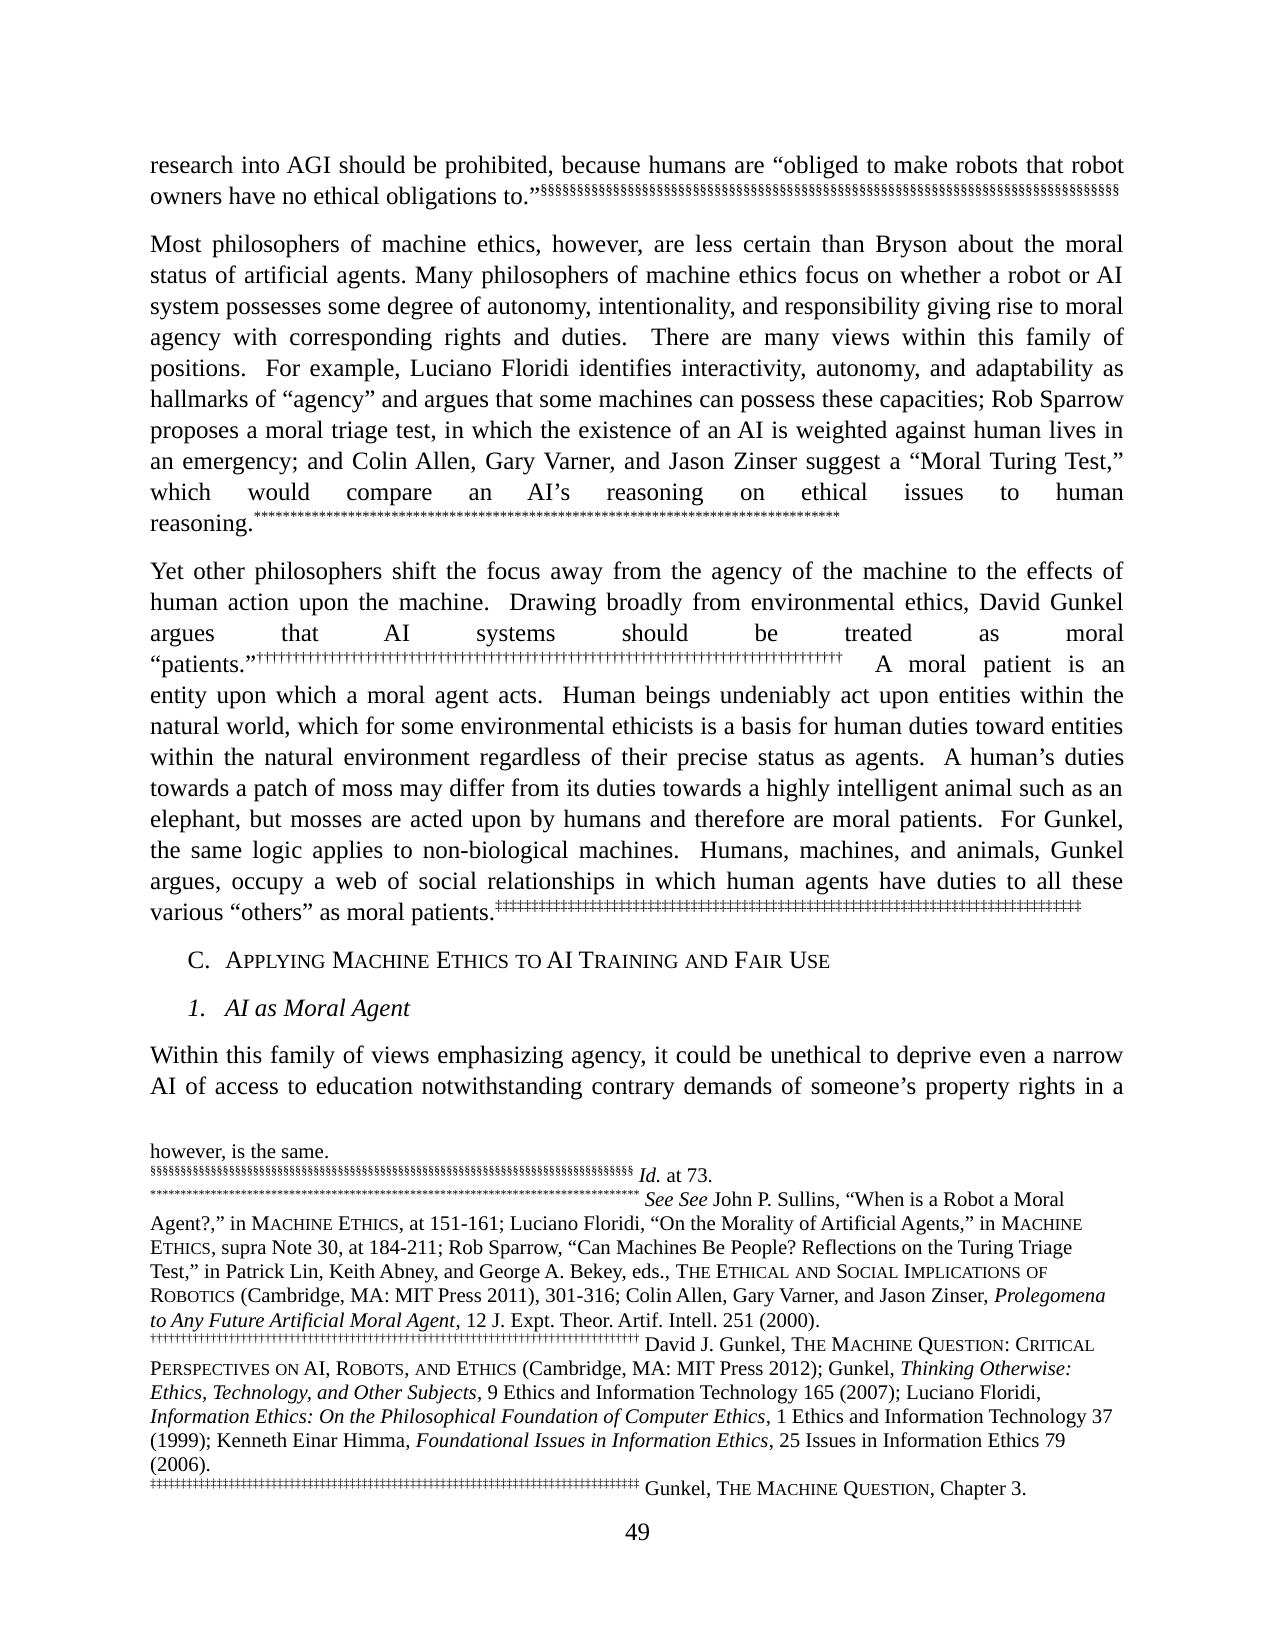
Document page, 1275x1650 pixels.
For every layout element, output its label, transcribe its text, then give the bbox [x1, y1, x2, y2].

list AI as Moral Agent [187, 993, 1125, 1021]
text According to Bryson, “dehumanization is only wrong when it’s applied to something that really is human. . . .” For Bryson, this means robots have no more rights than any other tools designed by humans. Bryson further argues that research into AGI should be prohibited, because humans are “obliged to make robots that robot owners have no ethical obligations to.” [150, 150, 1125, 210]
text Yet other philosophers shift the focus away from the agency of the machine to the effects of human action upon the machine. Drawing broadly from environmental ethics, David Gunkel argues that AI systems should be treated as moral “patients.” A moral patient is an entity upon which a moral agent acts. Human beings undeniably act upon entities within the natural world, which for some environmental ethicists is a basis for human duties toward entities within the natural environment regardless of their precise status as agents. A human’s duties towards a patch of moss may differ from its duties towards a highly intelligent animal such as an elephant, but mosses are acted upon by humans and therefore are moral patients. For Gunkel, the same logic applies to non-biological machines. Humans, machines, and animals, Gunkel argues, occupy a web of social relationships in which human agents have duties to all these various “others” as moral patients. [150, 556, 1125, 926]
text Most philosophers of machine ethics, however, are less certain than Bryson about the moral status of artificial agents. Many philosophers of machine ethics focus on whether a robot or AI system possesses some degree of autonomy, intentionality, and responsibility giving rise to moral agency with corresponding rights and duties. There are many views within this family of positions. For example, Luciano Floridi identifies interactivity, autonomy, and adaptability as hallmarks of “agency” and argues that some machines can possess these capacities; Rob Sparrow proposes a moral triage test, in which the existence of an AI is weighted against human lives in an emergency; and Colin Allen, Gary Varner, and Jason Zinser suggest a “Moral Turing Test,” which would compare an AI’s reasoning on ethical issues to human reasoning. [150, 229, 1125, 537]
list Applying Machine Ethics to AI Training and Fair Use [187, 945, 1125, 974]
